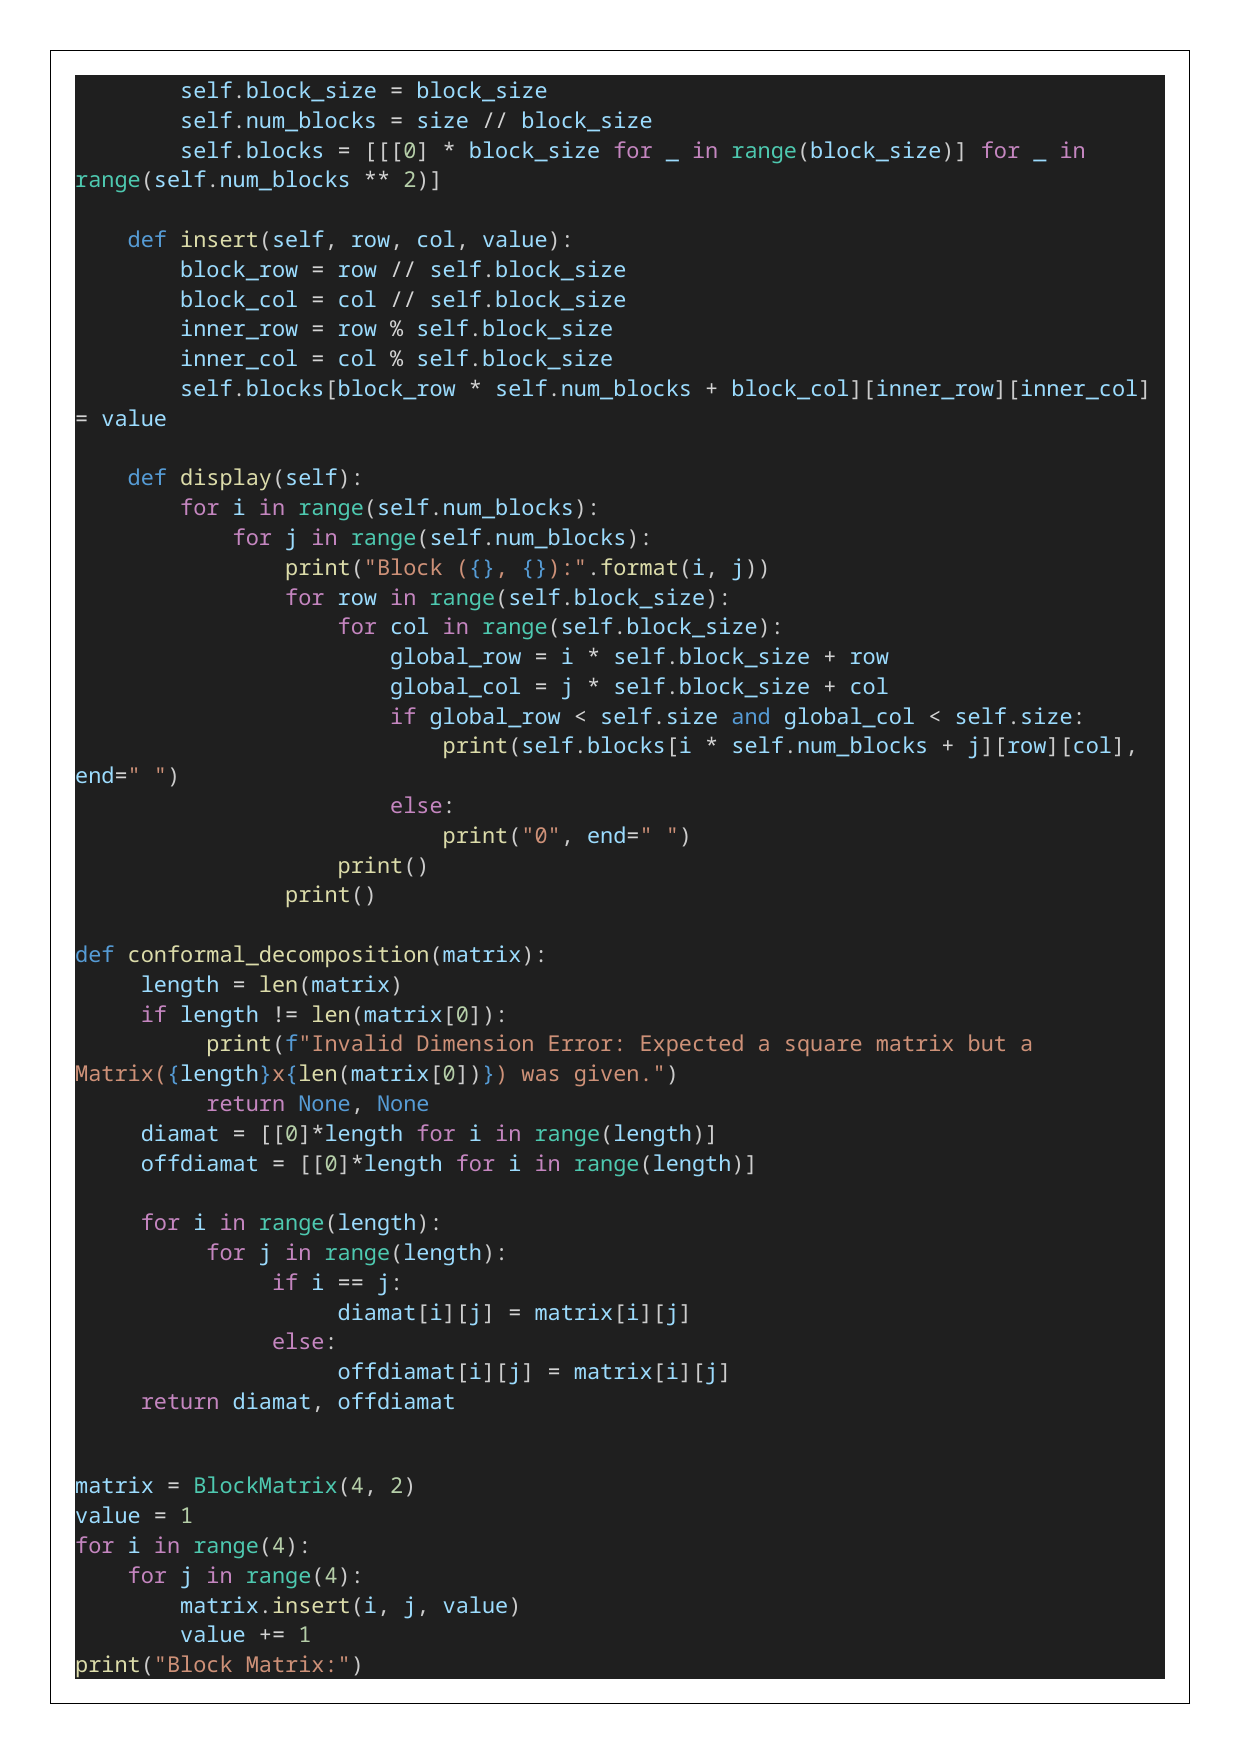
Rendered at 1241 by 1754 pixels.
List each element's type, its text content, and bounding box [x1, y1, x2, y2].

text for i in range(length): [75, 1207, 1165, 1237]
text global_col = j * self.block_size + col [75, 671, 1165, 701]
text inner_row = row % self.block_size [75, 313, 1165, 343]
text print() [75, 849, 1165, 879]
text print("Block ({}, {}):".format(i, j)) [75, 552, 1165, 581]
text print(self.blocks[i * self.num_blocks + j][row][col], end=" ") [75, 730, 1165, 790]
text inner_col = col % self.block_size [75, 343, 1165, 373]
text self.block_size = block_size [75, 75, 1165, 105]
text if i == j: [75, 1267, 1165, 1296]
text print(f"Invalid Dimension Error: Expected a square matrix but a Matrix({length}x{len(matrix[0])}) was given.") [75, 1028, 1165, 1088]
text print("Block Matrix:") [75, 1649, 1165, 1679]
text else: [75, 790, 1165, 820]
text self.num_blocks = size // block_size [75, 105, 1165, 134]
text return diamat, offdiamat [75, 1386, 1165, 1416]
text for j in range(4): [75, 1560, 1165, 1589]
text print("0", end=" ") [75, 820, 1165, 849]
text for j in range(self.num_blocks): [75, 522, 1165, 552]
text print() [75, 879, 1165, 909]
text global_row = i * self.block_size + row [75, 641, 1165, 671]
text value += 1 [75, 1619, 1165, 1649]
text def conformal_decomposition(matrix): [75, 939, 1165, 969]
text self.blocks[block_row * self.num_blocks + block_col][inner_row][inner_col] = value [75, 373, 1165, 432]
text diamat = [[0]*length for i in range(length)] [75, 1118, 1165, 1147]
text offdiamat[i][j] = matrix[i][j] [75, 1356, 1165, 1386]
text block_row = row // self.block_size [75, 254, 1165, 283]
text for row in range(self.block_size): [75, 581, 1165, 611]
text diamat[i][j] = matrix[i][j] [75, 1296, 1165, 1326]
text matrix = BlockMatrix(4, 2) [75, 1470, 1165, 1500]
text for j in range(length): [75, 1237, 1165, 1267]
text length = len(matrix) [75, 969, 1165, 998]
text def display(self): [75, 462, 1165, 492]
text value = 1 [75, 1500, 1165, 1530]
text if length != len(matrix[0]): [75, 998, 1165, 1028]
text self.blocks = [[[0] * block_size for _ in range(block_size)] for _ in range(self.num_blocks ** 2)] [75, 134, 1165, 194]
text for col in range(self.block_size): [75, 611, 1165, 641]
text else: [75, 1326, 1165, 1356]
text offdiamat = [[0]*length for i in range(length)] [75, 1147, 1165, 1177]
text return None, None [75, 1088, 1165, 1118]
text for i in range(self.num_blocks): [75, 492, 1165, 522]
text for i in range(4): [75, 1530, 1165, 1560]
text def insert(self, row, col, value): [75, 224, 1165, 254]
text matrix.insert(i, j, value) [75, 1589, 1165, 1619]
text block_col = col // self.block_size [75, 283, 1165, 313]
text if global_row < self.size and global_col < self.size: [75, 701, 1165, 730]
